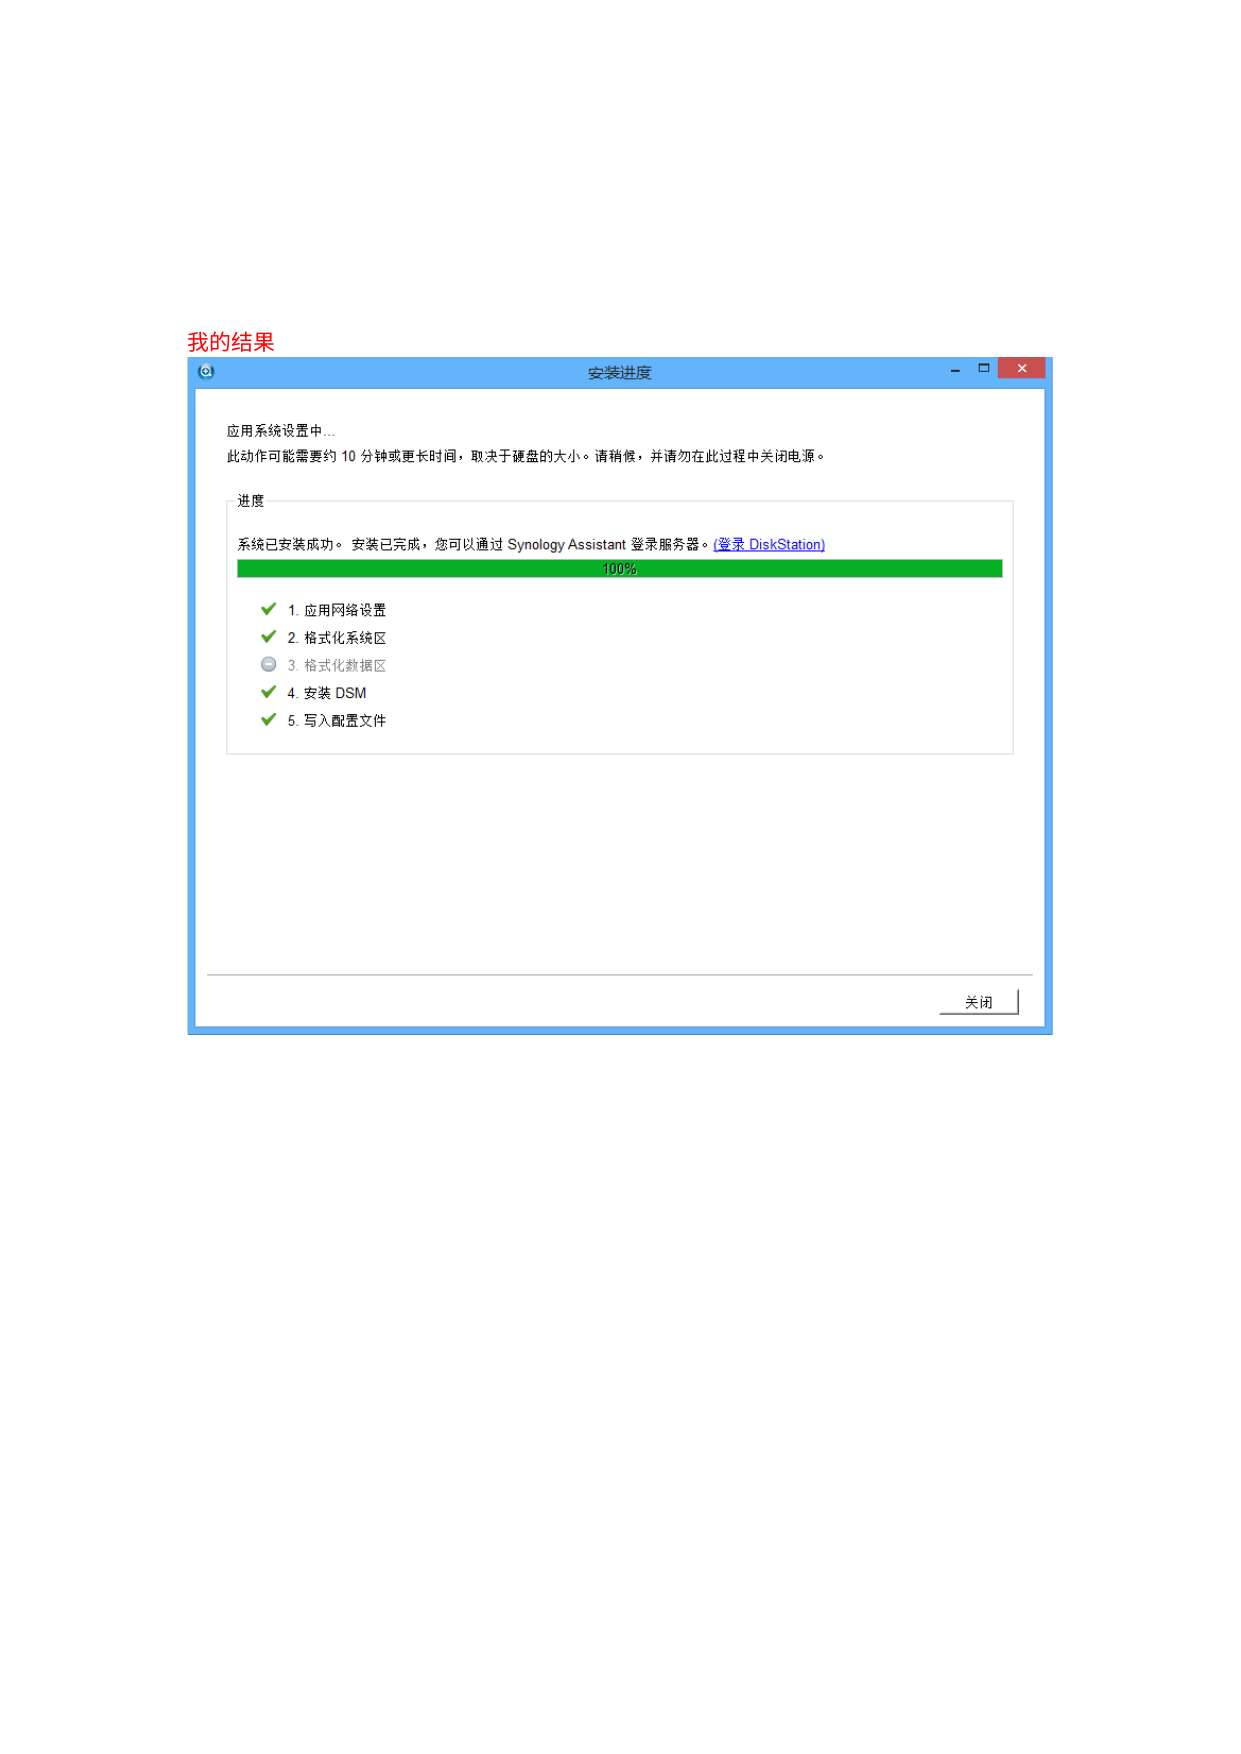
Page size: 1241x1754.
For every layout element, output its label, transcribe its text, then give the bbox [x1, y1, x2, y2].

text 我的结果 [187, 324, 1053, 357]
picture [187, 357, 1053, 1035]
